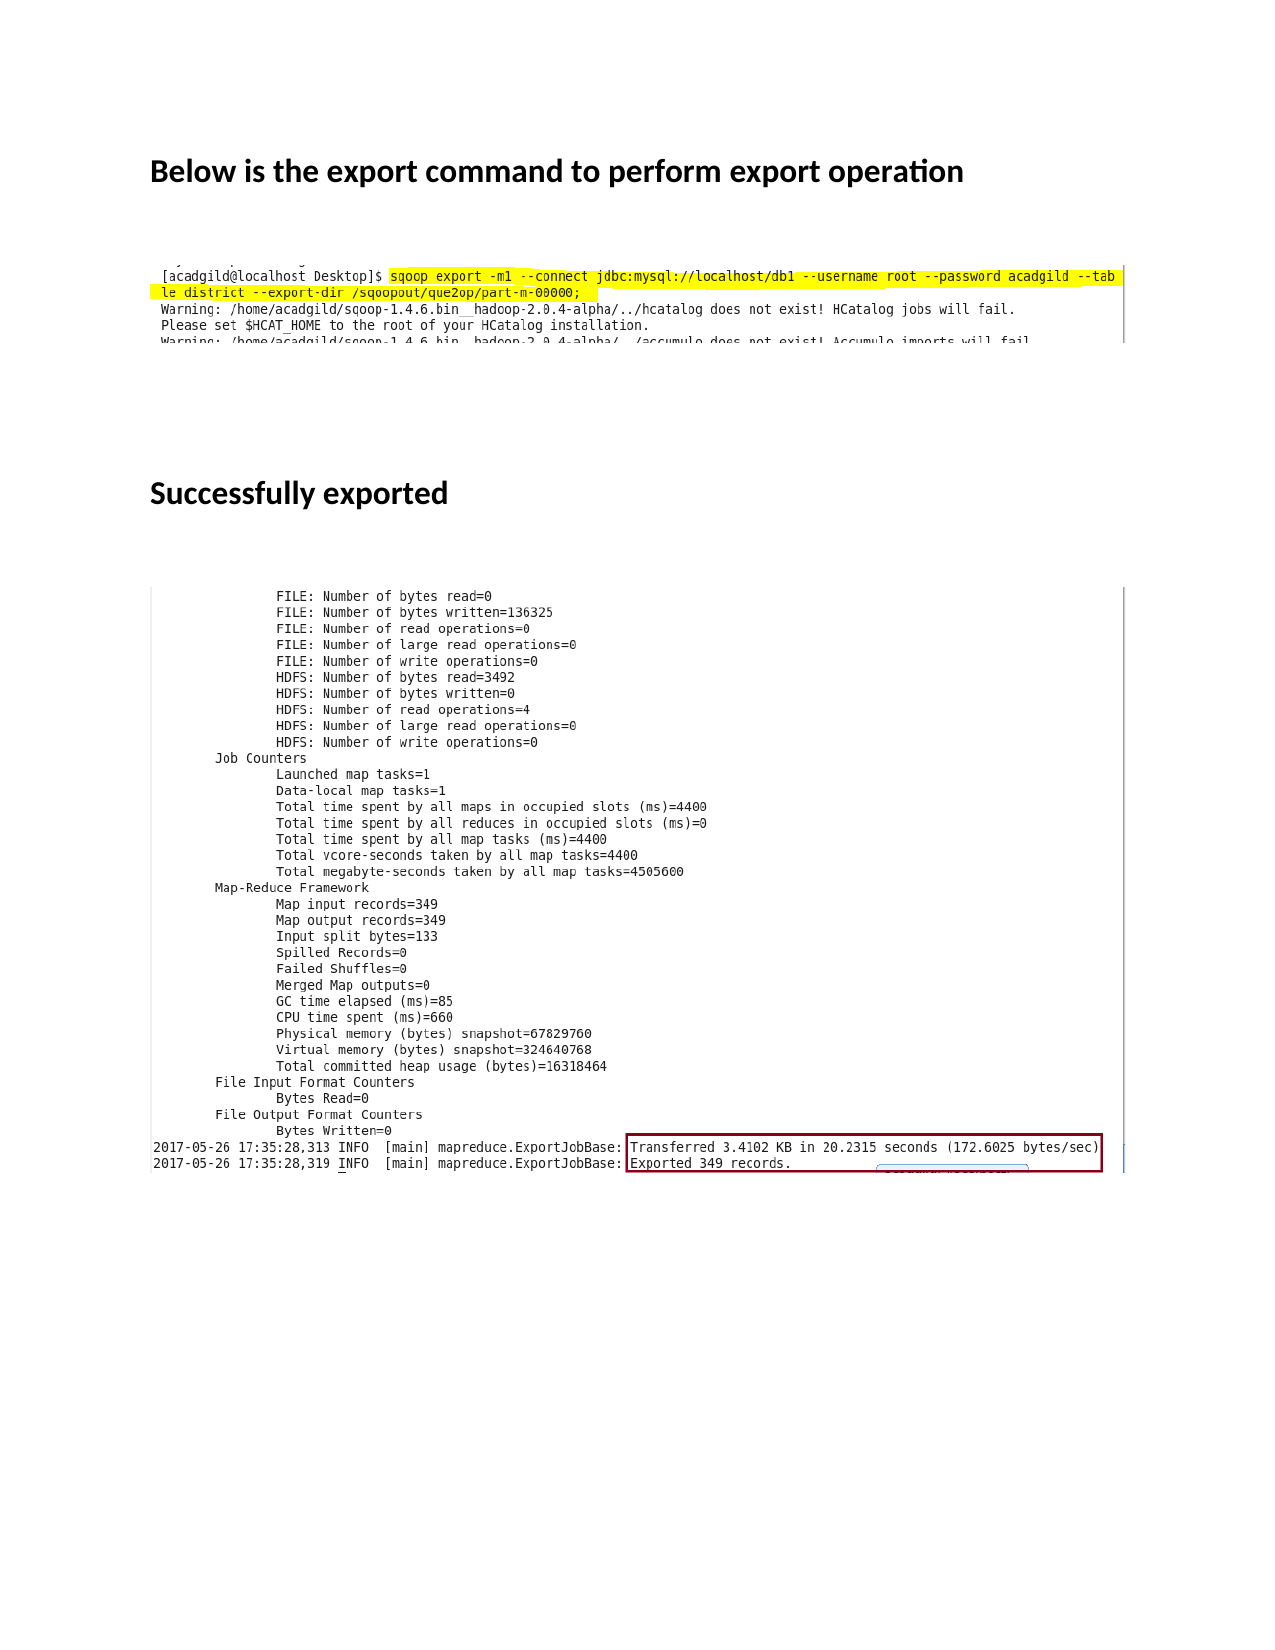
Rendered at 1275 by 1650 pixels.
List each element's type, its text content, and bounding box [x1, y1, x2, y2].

picture [150, 587, 1125, 1173]
text Successfully exported [150, 472, 1125, 513]
picture [150, 265, 1125, 343]
text Below is the export command to perform export operation [150, 150, 1125, 191]
